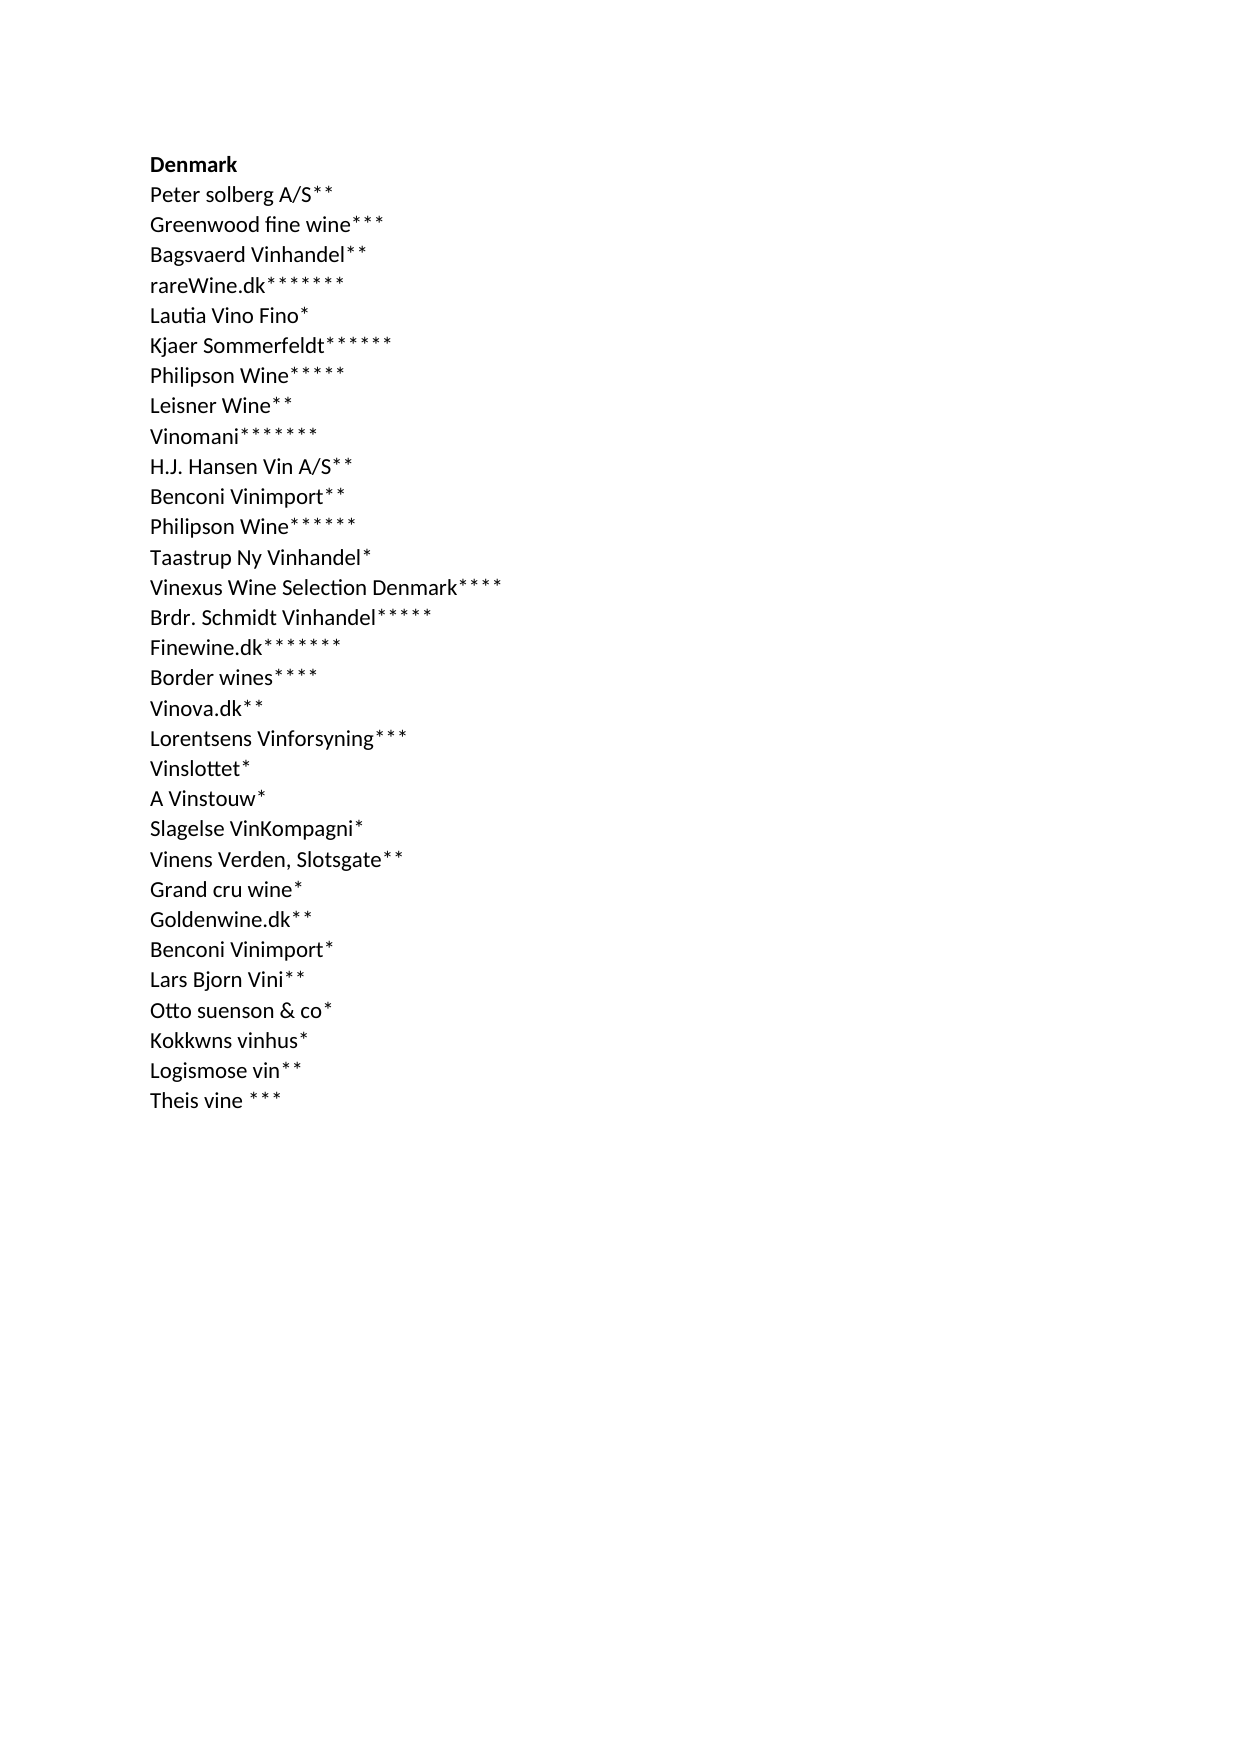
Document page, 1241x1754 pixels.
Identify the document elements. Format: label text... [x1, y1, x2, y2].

text Brdr. Schmidt Vinhandel***** [150, 603, 1090, 631]
text A Vinstouw* [150, 784, 1090, 812]
text Logismose vin** [150, 1056, 1090, 1084]
text Peter solberg A/S** [150, 180, 1090, 208]
text Goldenwine.dk** [150, 905, 1090, 933]
text Vinomani******* [150, 422, 1090, 450]
text Slagelse VinKompagni* [150, 814, 1090, 843]
text Vinexus Wine Selection Denmark**** [150, 573, 1090, 601]
text Lorentsens Vinforsyning*** [150, 724, 1090, 752]
text Philipson Wine****** [150, 512, 1090, 541]
text Philipson Wine***** [150, 361, 1090, 389]
text Grand cru wine* [150, 875, 1090, 903]
text Kjaer Sommerfeldt****** [150, 331, 1090, 359]
text Kokkwns vinhus* [150, 1026, 1090, 1054]
text Finewine.dk******* [150, 633, 1090, 661]
text Bagsvaerd Vinhandel** [150, 241, 1090, 269]
text Denmark [150, 150, 1090, 178]
text Benconi Vinimport** [150, 482, 1090, 510]
text Vinslottet* [150, 754, 1090, 782]
text H.J. Hansen Vin A/S** [150, 452, 1090, 480]
text Taastrup Ny Vinhandel* [150, 543, 1090, 571]
text Vinova.dk** [150, 694, 1090, 722]
text Lars Bjorn Vini** [150, 966, 1090, 994]
text Vinens Verden, Slotsgate** [150, 845, 1090, 873]
text Greenwood fine wine*** [150, 210, 1090, 238]
text Benconi Vinimport* [150, 935, 1090, 963]
text Border wines**** [150, 663, 1090, 692]
text Otto suenson & co* [150, 996, 1090, 1024]
text Leisner Wine** [150, 392, 1090, 420]
text rareWine.dk******* [150, 271, 1090, 299]
text Lautia Vino Fino* [150, 301, 1090, 329]
text Theis vine *** [150, 1086, 1090, 1114]
